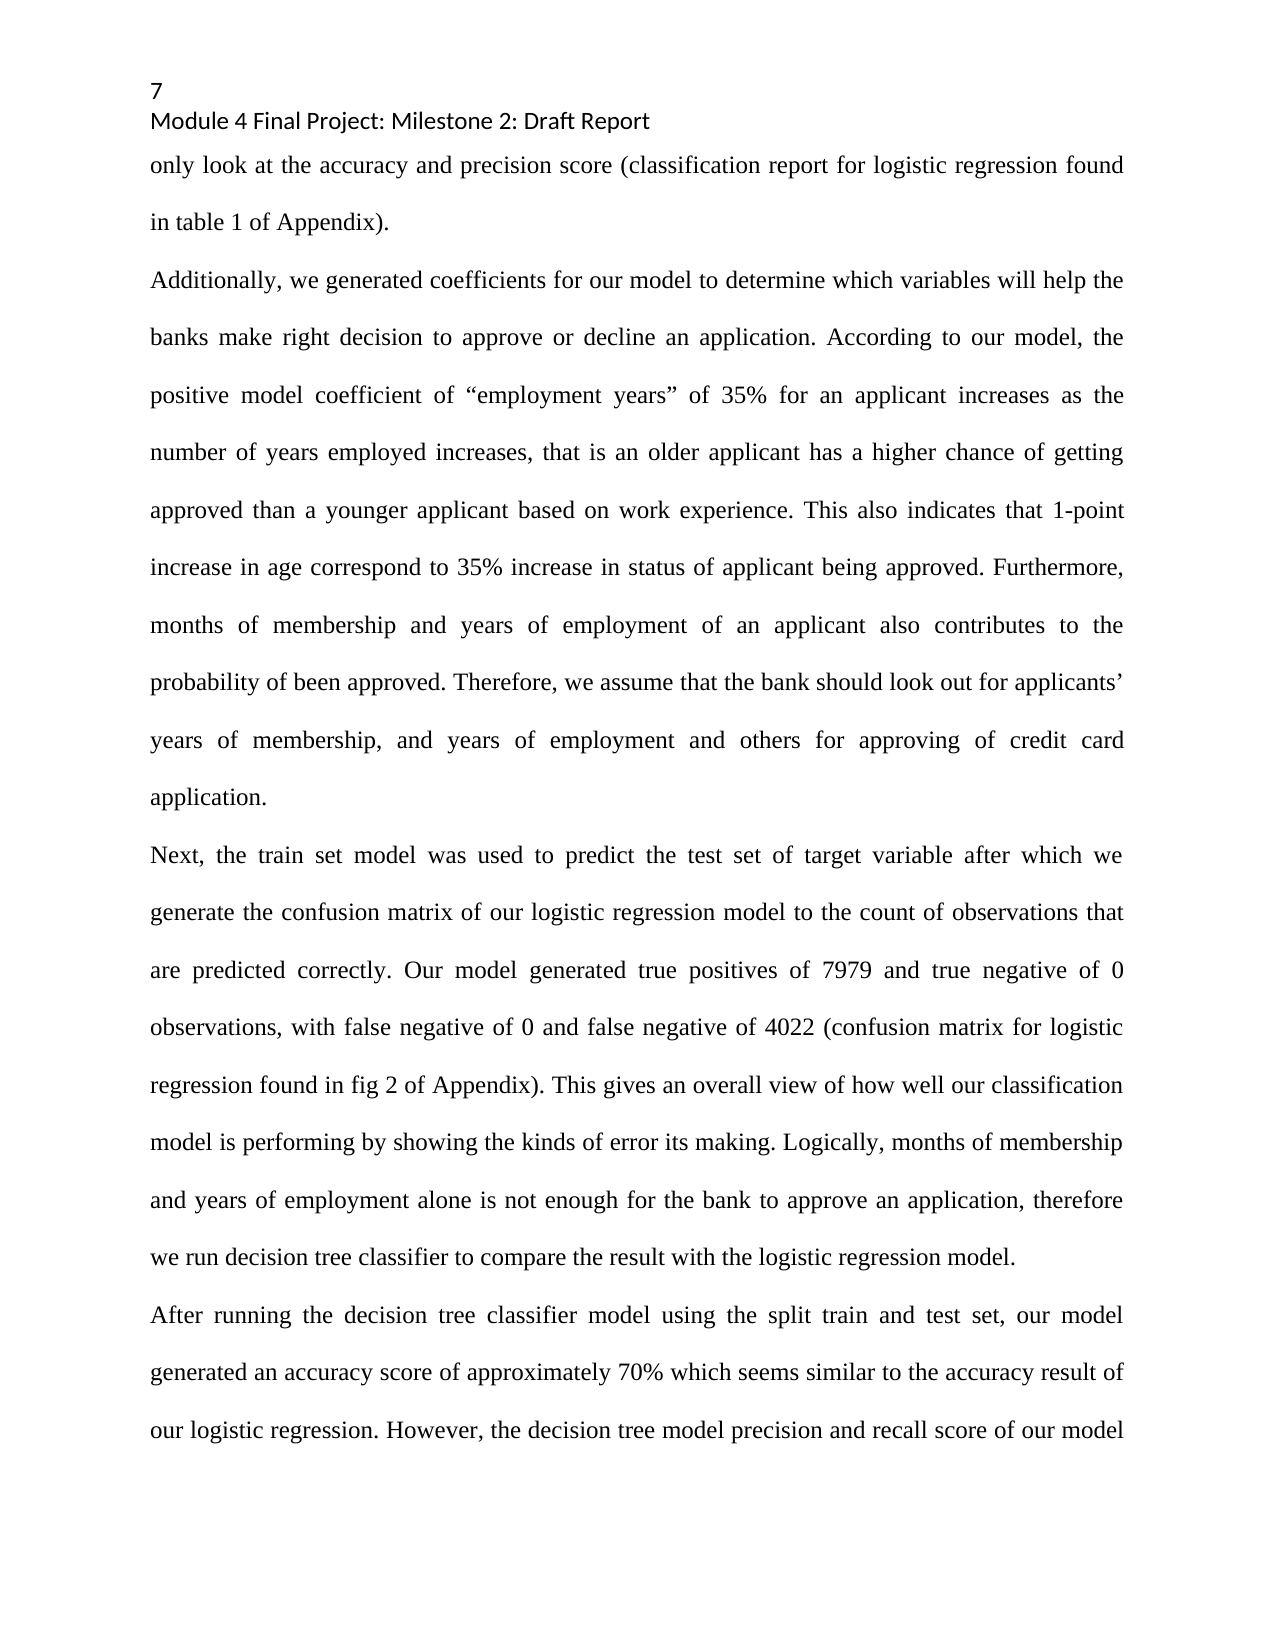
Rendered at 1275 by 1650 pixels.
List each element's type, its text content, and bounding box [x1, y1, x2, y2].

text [150, 150, 1125, 236]
text Additionally, we generated coefficients for our model to determine which variables will help the banks make right decision to approve or decline an application. According to our model, the positive model coefficient of “employment years” of 35% for an applicant increases as the number of years employed increases, that is an older applicant has a higher chance of getting approved than a younger applicant based on work experience. This also indicates that 1-point increase in age correspond to 35% increase in status of applicant being approved. Furthermore, months of membership and years of employment of an applicant also contributes to the probability of been approved. Therefore, we assume that the bank should look out for applicants’ years of membership, and years of employment and others for approving of credit card application. [150, 265, 1125, 811]
text Next, the train set model was used to predict the test set of target variable after which we generate the confusion matrix of our logistic regression model to the count of observations that are predicted correctly. Our model generated true positives of 7979 and true negative of 0 observations, with false negative of 0 and false negative of 4022 (confusion matrix for logistic regression found in fig 2 of Appendix). This gives an overall view of how well our classification model is performing by showing the kinds of error its making. Logically, months of membership and years of employment alone is not enough for the bank to approve an application, therefore we run decision tree classifier to compare the result with the logistic regression model. [150, 840, 1125, 1271]
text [150, 1300, 1125, 1444]
